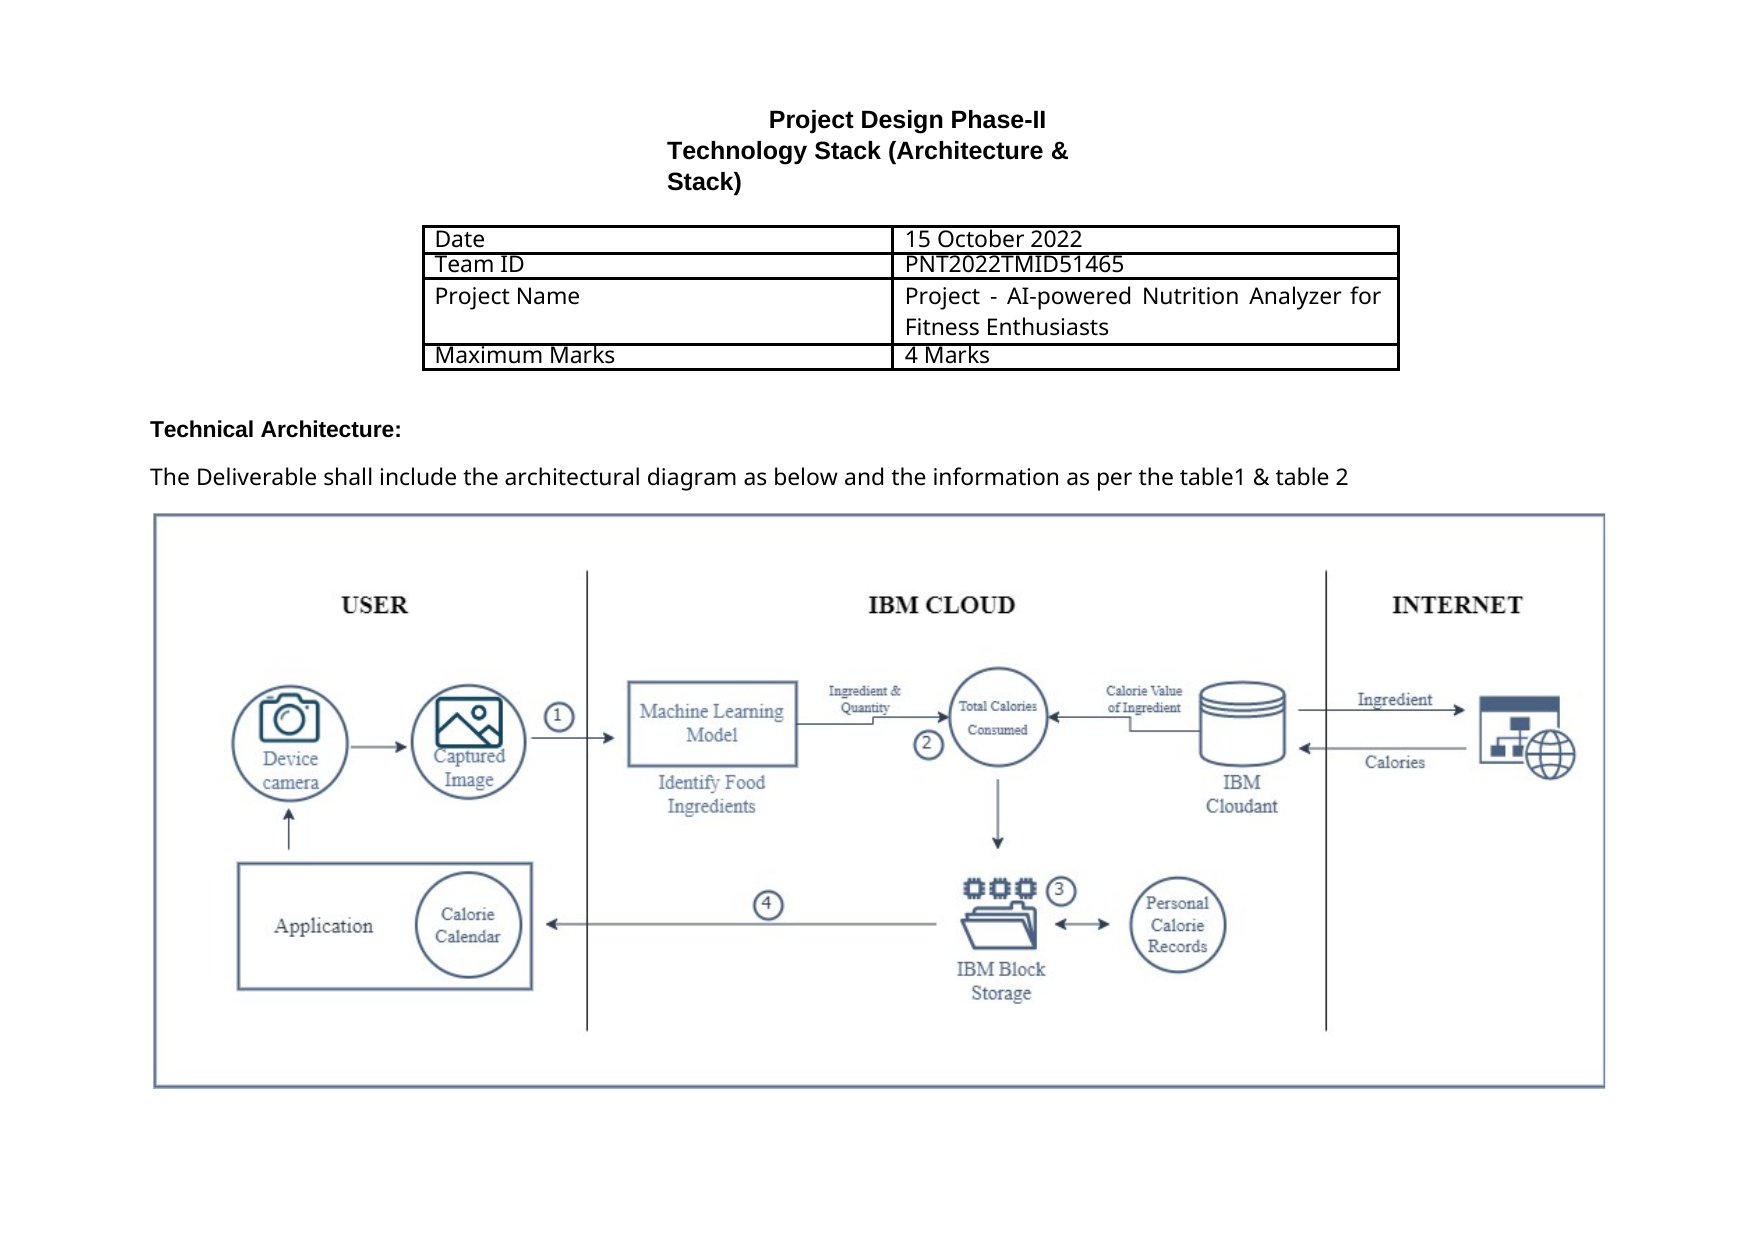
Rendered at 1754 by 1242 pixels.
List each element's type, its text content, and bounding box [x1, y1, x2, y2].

subtitle Technical Architecture: [150, 416, 1633, 442]
picture [153, 513, 1606, 1089]
table_cell Team ID [425, 255, 891, 277]
table_header 15 October 2022 [894, 228, 1397, 252]
table_cell 4 Marks [894, 346, 1397, 368]
text The Deliverable shall include the architectural diagram as below and the information as per the table1 & table 2 [150, 461, 1633, 492]
table_cell Project Name [425, 280, 891, 342]
table_cell PNT2022TMID51465 [894, 255, 1397, 277]
table_cell Maximum Marks [425, 346, 891, 368]
table_header Date [425, 228, 891, 252]
title Project Design Phase-II Technology Stack (Architecture & Stack) [667, 105, 1149, 196]
table_cell Project - AI-powered Nutrition Analyzer for Fitness Enthusiasts [894, 280, 1397, 342]
